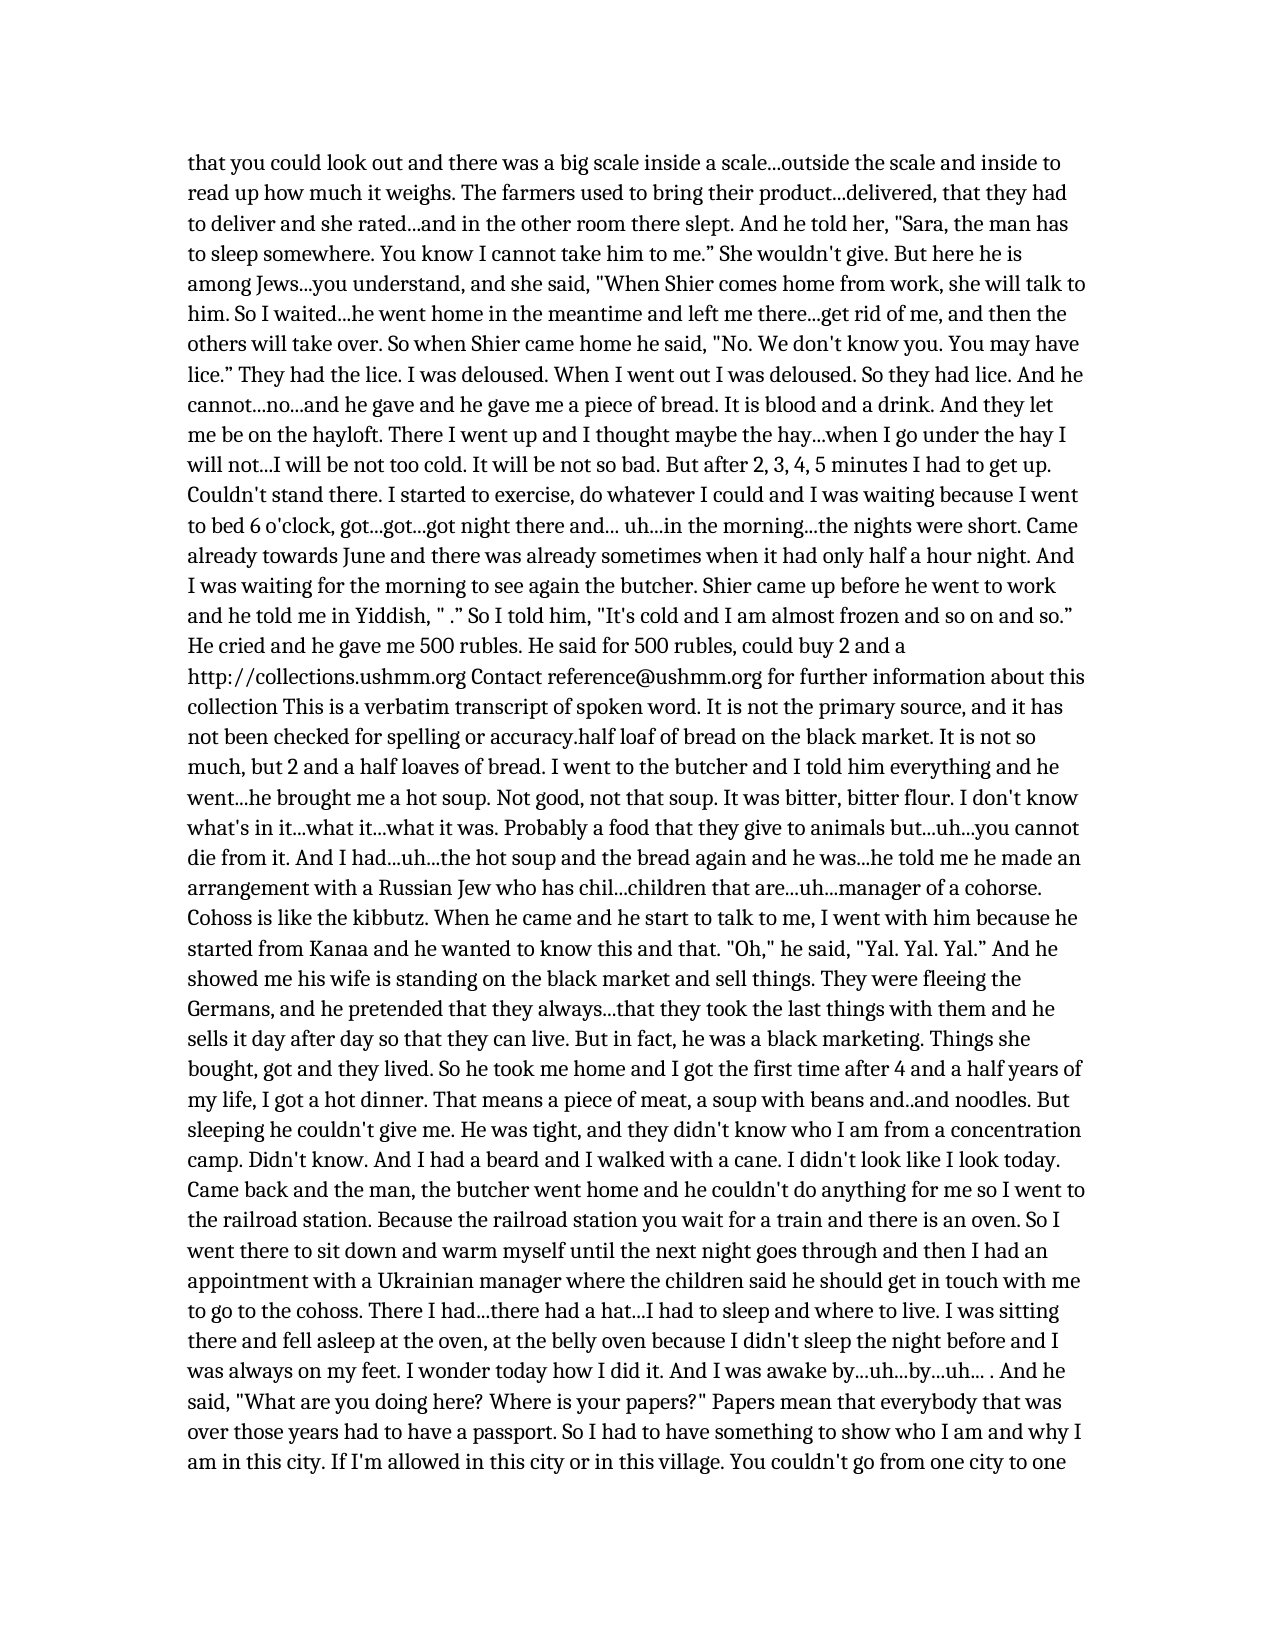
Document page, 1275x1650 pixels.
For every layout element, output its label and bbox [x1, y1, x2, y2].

text [187, 150, 1087, 1475]
